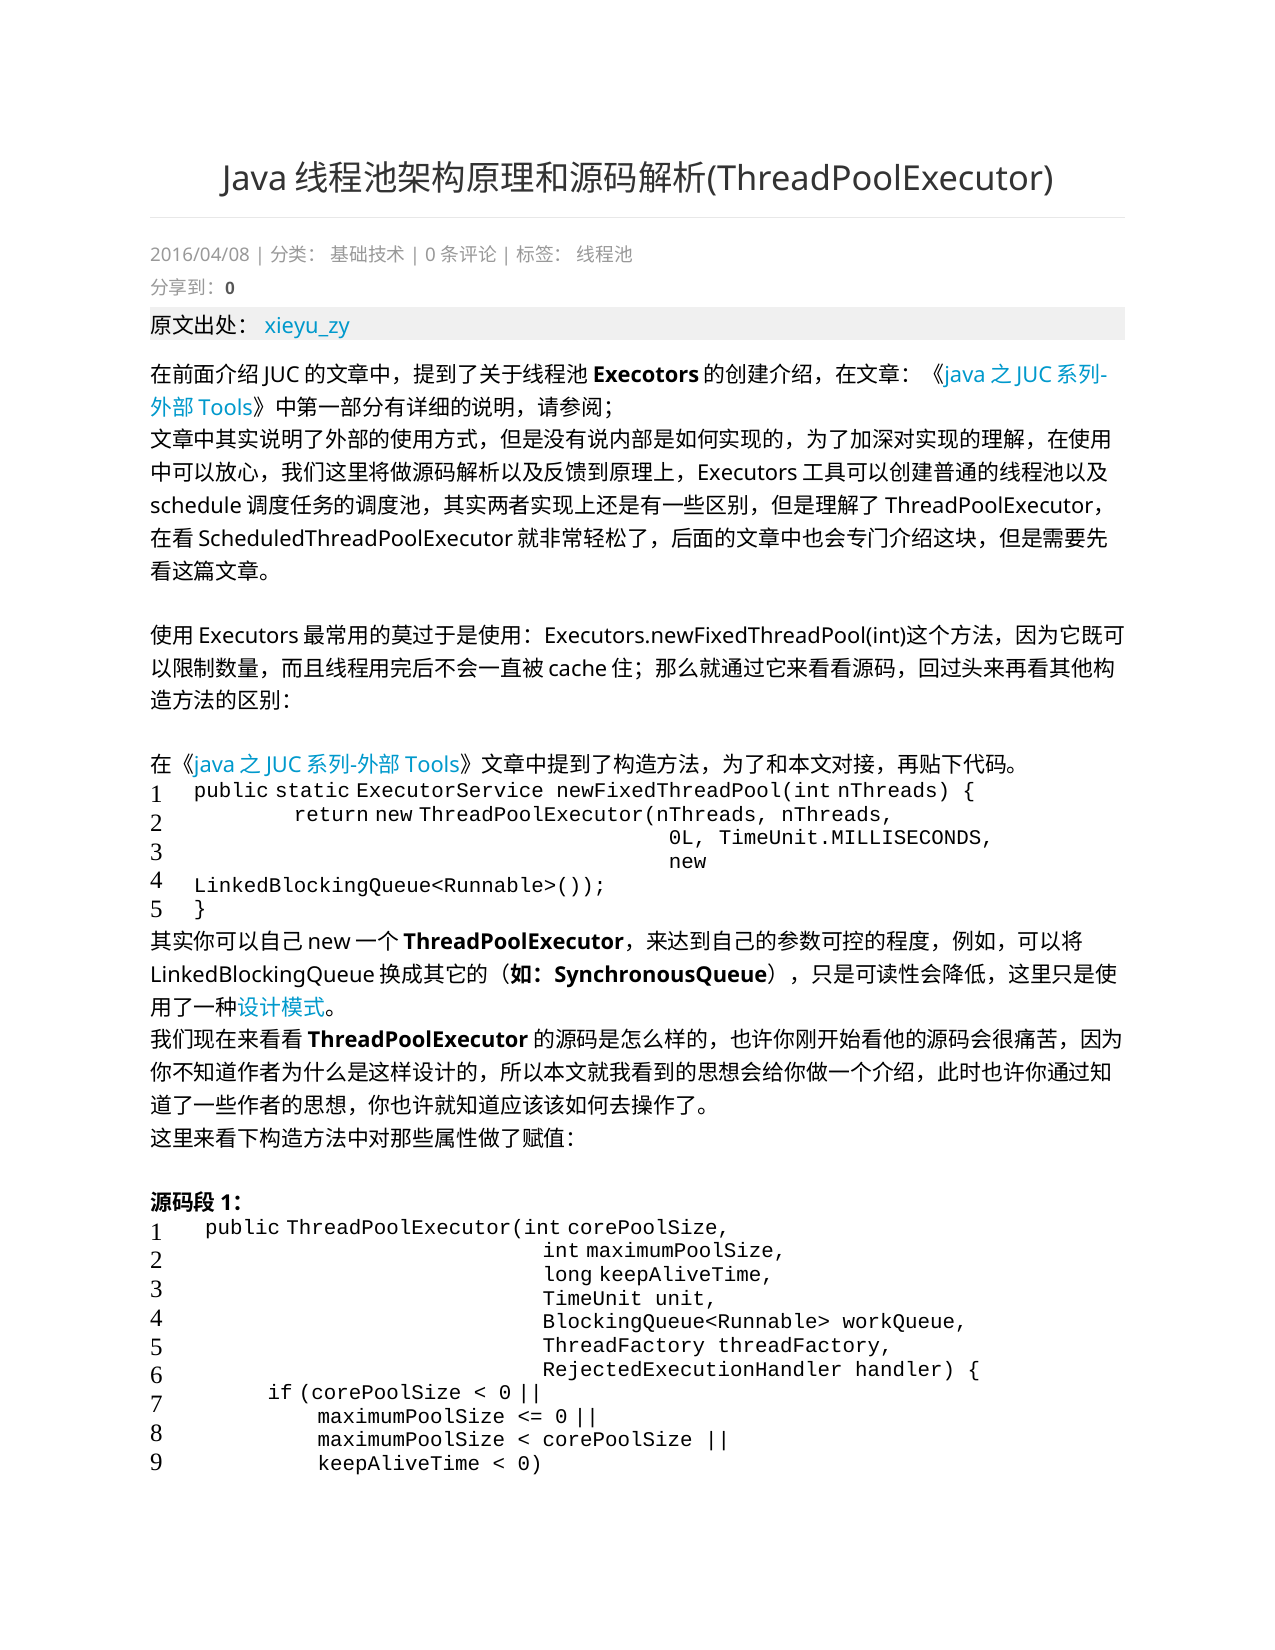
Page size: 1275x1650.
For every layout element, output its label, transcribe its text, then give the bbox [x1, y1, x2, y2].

text 在前面介绍JUC的文章中，提到了关于线程池Execotors的创建介绍，在文章：《java之JUC系列-外部Tools》中第一部分有详细的说明，请参阅； [150, 356, 1125, 421]
text 2016/04/08 | 分类： 基础技术 | 0 条评论 | 标签： 线程池 [150, 234, 1125, 267]
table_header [205, 1217, 1119, 1477]
text Java线程池架构原理和源码解析(ThreadPoolExecutor) [150, 150, 1125, 217]
table_header public static ExecutorService newFixedThreadPool(int nThreads) { return new ThreadPoolExecutor(nThreads, nThreads, 0L, TimeUnit.MILLISECONDS, new LinkedBlockingQueue<Runnable>()); } [194, 779, 1119, 923]
text 在《java之JUC系列-外部Tools》文章中提到了构造方法，为了和本文对接，再贴下代码。 [150, 746, 1125, 779]
text 使用Executors最常用的莫过于是使用：Executors.newFixedThreadPool(int)这个方法，因为它既可以限制数量，而且线程用完后不会一直被cache住；那么就通过它来看看源码，回过头来再看其他构造方法的区别： [150, 617, 1125, 715]
text 文章中其实说明了外部的使用方式，但是没有说内部是如何实现的，为了加深对实现的理解，在使用中可以放心，我们这里将做源码解析以及反馈到原理上，Executors工具可以创建普通的线程池以及schedule调度任务的调度池，其实两者实现上还是有一些区别，但是理解了ThreadPoolExecutor，在看ScheduledThreadPoolExecutor就非常轻松了，后面的文章中也会专门介绍这块，但是需要先看这篇文章。 [150, 421, 1125, 585]
text 分享到：0 [150, 267, 1125, 299]
text 原文出处： xieyu_zy [150, 307, 1125, 340]
text 其实你可以自己new一个ThreadPoolExecutor，来达到自己的参数可控的程度，例如，可以将LinkedBlockingQueue换成其它的（如：SynchronousQueue），只是可读性会降低，这里只是使用了一种设计模式。 [150, 923, 1125, 1021]
text 这里来看下构造方法中对那些属性做了赋值： [150, 1120, 1125, 1153]
text 源码段1： [150, 1184, 1125, 1217]
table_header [150, 1217, 205, 1477]
table_header 1 2 3 4 5 [150, 779, 194, 923]
text 我们现在来看看ThreadPoolExecutor的源码是怎么样的，也许你刚开始看他的源码会很痛苦，因为你不知道作者为什么是这样设计的，所以本文就我看到的思想会给你做一个介绍，此时也许你通过知道了一些作者的思想，你也许就知道应该该如何去操作了。 [150, 1021, 1125, 1120]
